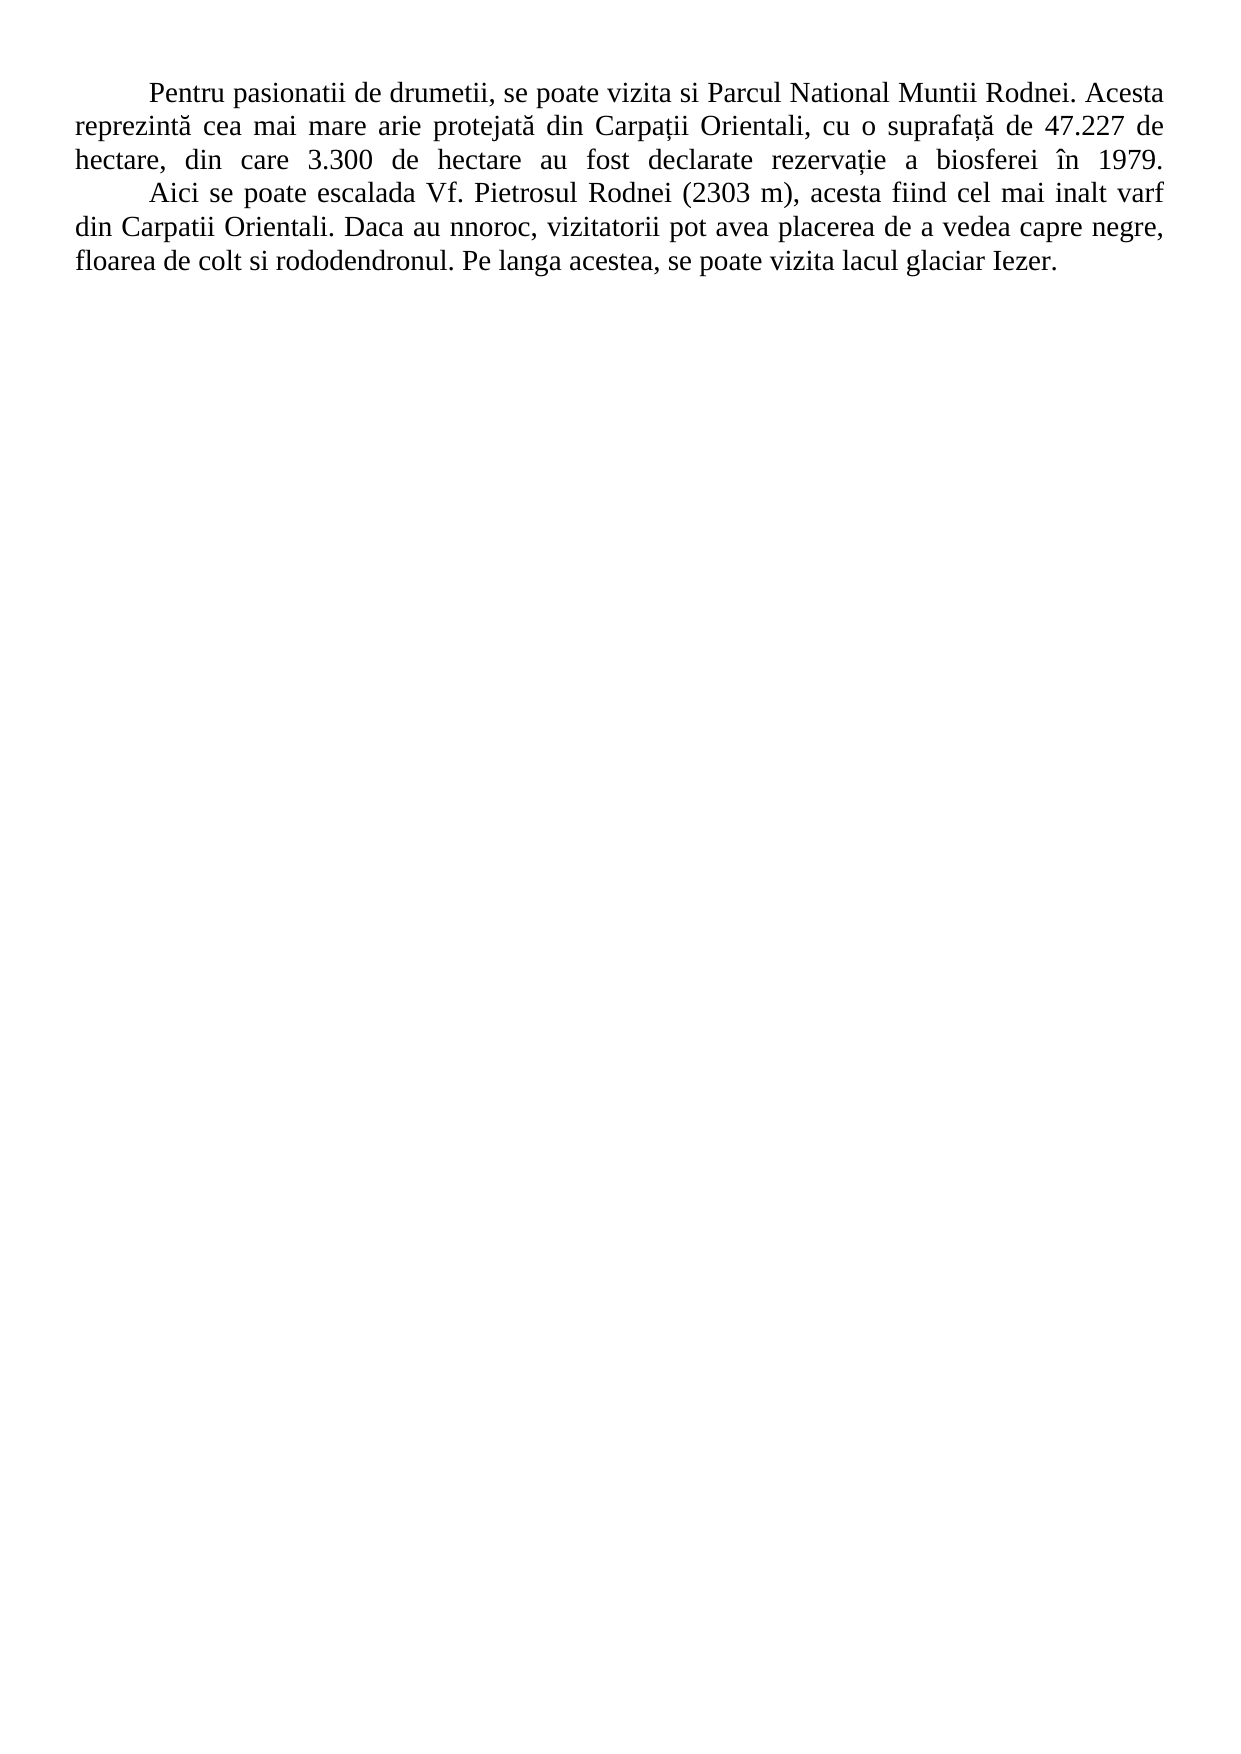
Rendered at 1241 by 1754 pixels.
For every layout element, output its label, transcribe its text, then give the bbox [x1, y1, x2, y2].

text Pentru pasionatii de drumetii, se poate vizita si Parcul National Muntii Rodnei. Acesta reprezintă cea mai mare arie protejată din Carpații Orientali, cu o suprafață de 47.227 de hectare, din care 3.300 de hectare au fost declarate rezervație a biosferei în 1979. Aici se poate escalada Vf. Pietrosul Rodnei (2303 m), acesta fiind cel mai inalt varf din Carpatii Orientali. Daca au nnoroc, vizitatorii pot avea placerea de a vedea capre negre, floarea de colt si rododendronul. Pe langa acestea, se poate vizita lacul glaciar Iezer. [75, 75, 1165, 276]
